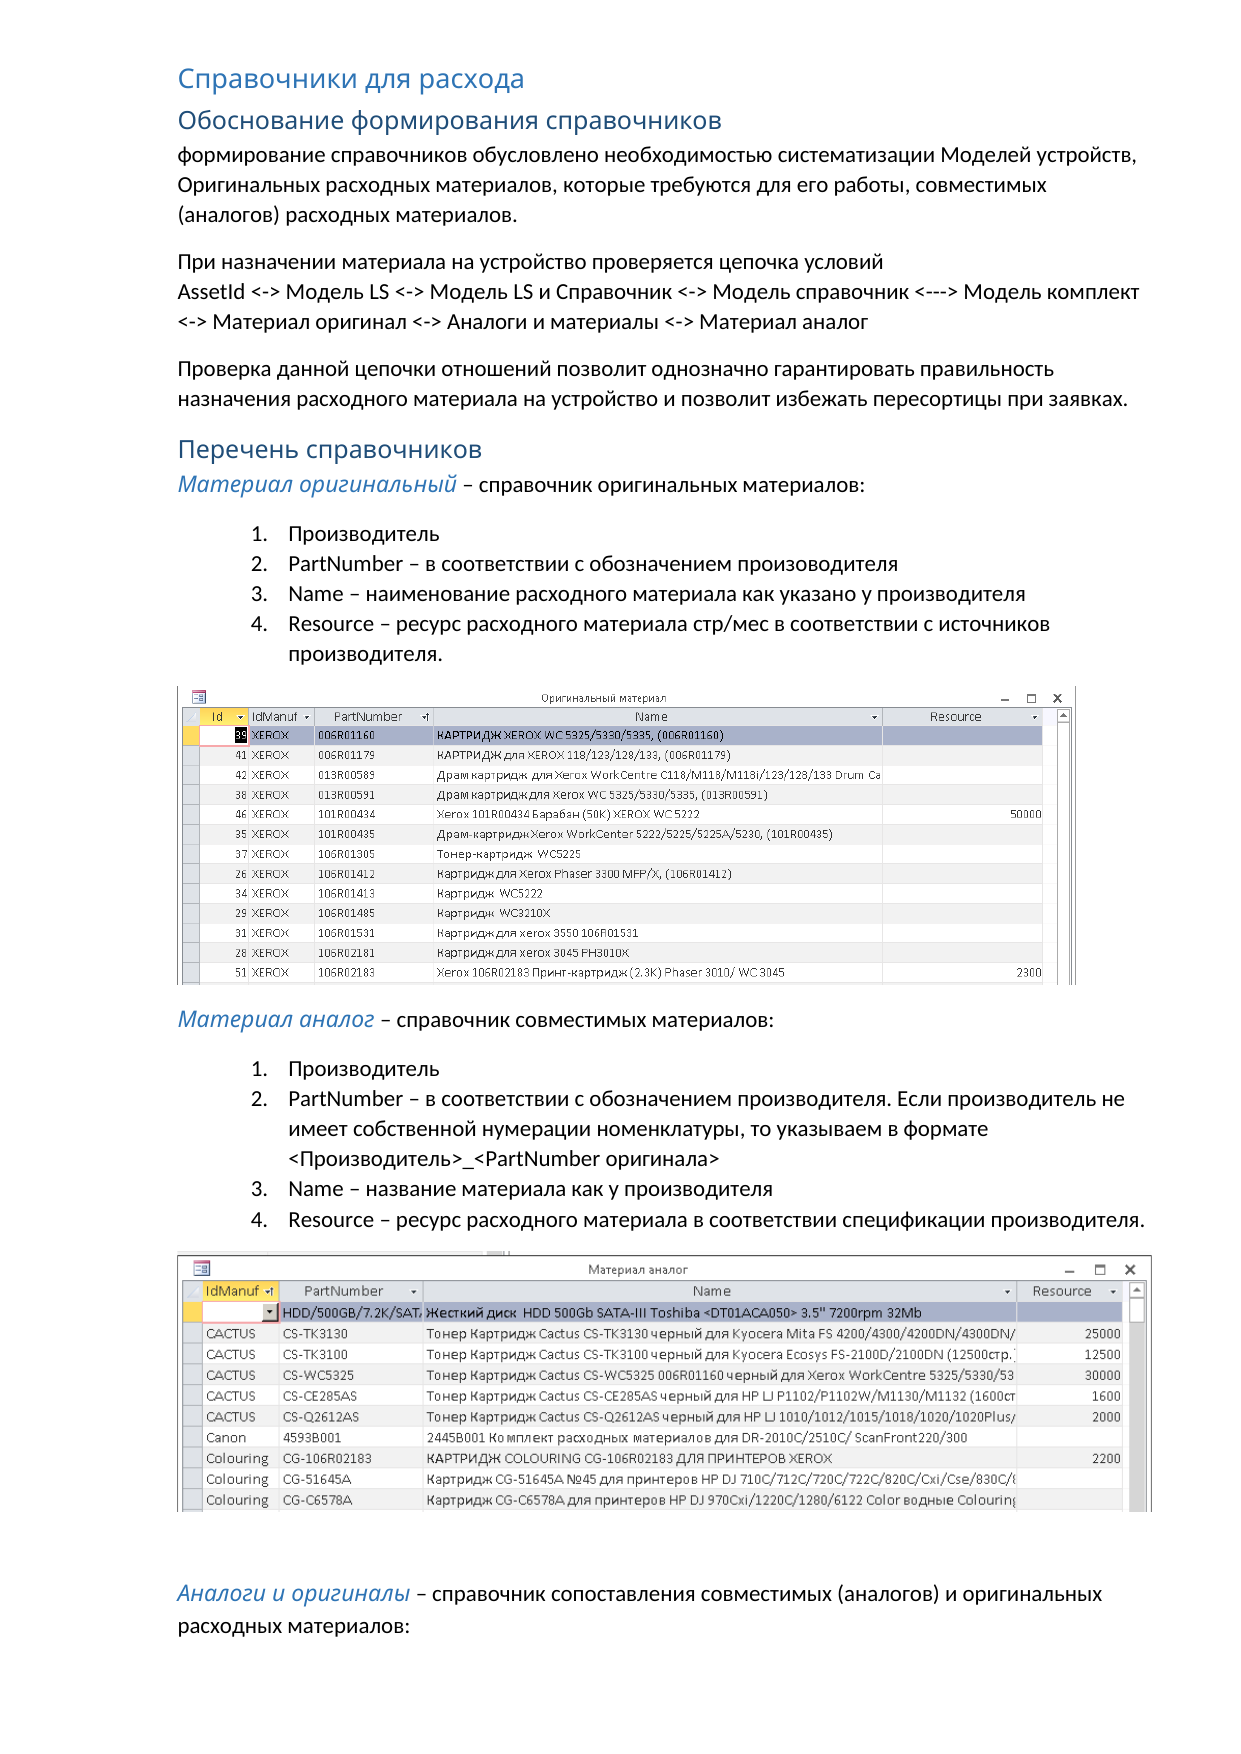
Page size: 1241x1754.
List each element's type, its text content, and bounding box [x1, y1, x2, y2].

picture [177, 1251, 1152, 1512]
list Name – наименование расходного материала как указано у производителя [251, 579, 1152, 607]
text Материал оригинальный – справочник оригинальных материалов: [177, 468, 1152, 499]
list Resource – ресурс расходного материала стр/мес в соответствии с источников производителя. [251, 609, 1152, 667]
text Проверка данной цепочки отношений позволит однозначно гарантировать правильность назначения расходного материала на устройство и позволит избежать пересортицы при заявках. [177, 354, 1152, 413]
picture [177, 686, 1076, 985]
subtitle Обоснование формирования справочников [177, 103, 1152, 137]
list Resource – ресурс расходного материала в соответствии спецификации производителя. [251, 1205, 1152, 1233]
subtitle Перечень справочников [177, 431, 1152, 466]
text При назначении материала на устройство проверяется цепочка условий AssetId <-> Модель LS <-> Модель LS и Справочник <-> Модель справочник <---> Модель комплект <-> Материал оригинал <-> Аналоги и материалы <-> Материал аналог [177, 247, 1152, 336]
list Name – название материала как у производителя [251, 1174, 1152, 1203]
text Материал аналог – справочник совместимых материалов: [177, 1003, 1152, 1034]
list Производитель [251, 519, 1152, 547]
subtitle Справочники для расхода [177, 59, 1152, 96]
list <Производитель>_<PartNumber оригинала> [288, 1144, 1152, 1172]
list PartNumber – в соответствии с обозначением произоводителя [251, 549, 1152, 577]
text Аналоги и оригиналы – справочник сопоставления совместимых (аналогов) и оригинальных расходных материалов: [177, 1577, 1152, 1639]
list Производитель [251, 1054, 1152, 1082]
list PartNumber – в соответствии с обозначением производителя. Если производитель не имеет собственной нумерации номенклатуры, то указываем в формате [251, 1084, 1152, 1142]
text формирование справочников обусловлено необходимостью систематизации Моделей устройств, Оригинальных расходных материалов, которые требуются для его работы, совместимых (аналогов) расходных материалов. [177, 140, 1152, 228]
